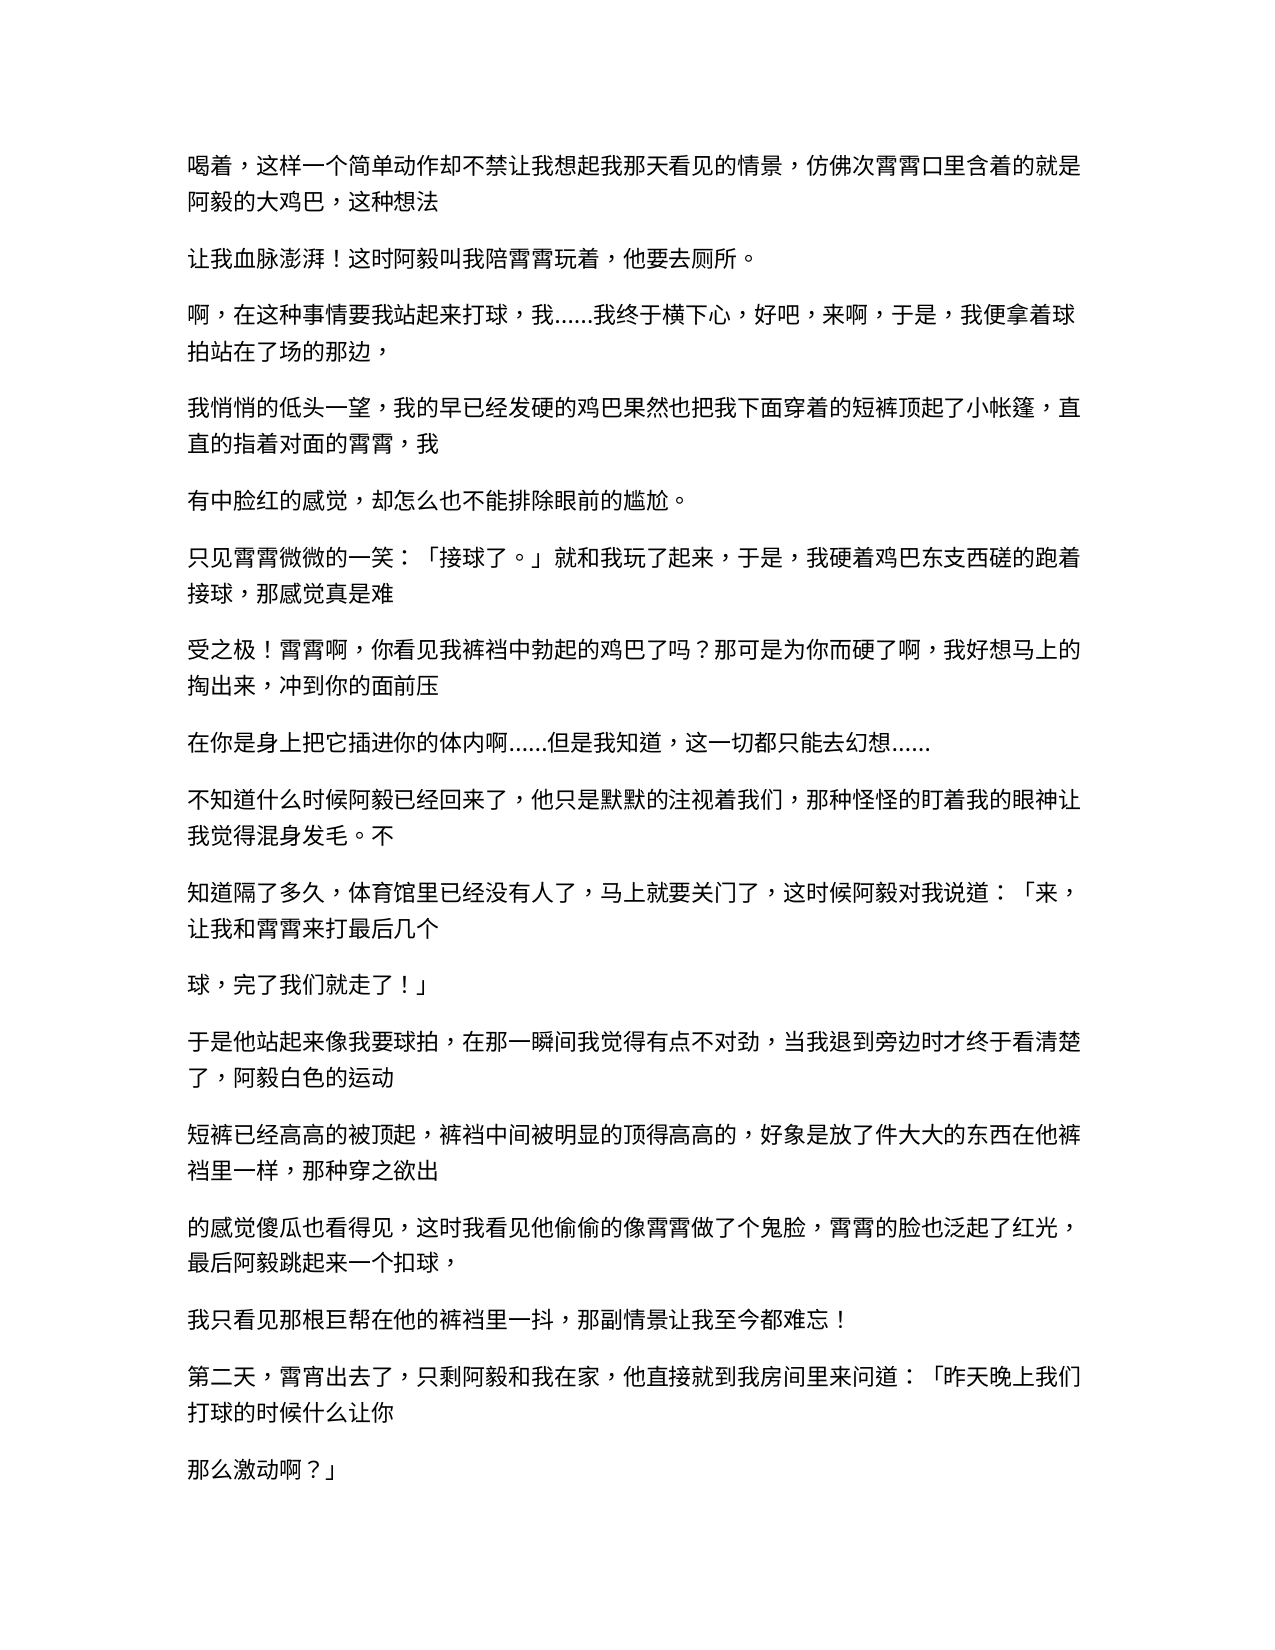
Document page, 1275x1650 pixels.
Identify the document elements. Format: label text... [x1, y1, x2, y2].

text 有中脸红的感觉，却怎么也不能排除眼前的尴尬。 [187, 485, 1087, 516]
text 短裤已经高高的被顶起，裤裆中间被明显的顶得高高的，好象是放了件大大的东西在他裤裆里一样，那种穿之欲出 [187, 1119, 1087, 1186]
text 我悄悄的低头一望，我的早已经发硬的鸡巴果然也把我下面穿着的短裤顶起了小帐篷，直直的指着对面的霄霄，我 [187, 392, 1087, 459]
text 我只看见那根巨帮在他的裤裆里一抖，那副情景让我至今都难忘！ [187, 1304, 1087, 1335]
text 知道隔了多久，体育馆里已经没有人了，马上就要关门了，这时候阿毅对我说道：「来，让我和霄霄来打最后几个 [187, 877, 1087, 944]
text 那么激动啊？」 [187, 1454, 1087, 1485]
text 只见霄霄微微的一笑：「接球了。」就和我玩了起来，于是，我硬着鸡巴东支西磋的跑着接球，那感觉真是难 [187, 542, 1087, 609]
text 球，完了我们就走了！」 [187, 969, 1087, 1001]
text 啊，在这种事情要我站起来打球，我……我终于横下心，好吧，来啊，于是，我便拿着球拍站在了场的那边， [187, 299, 1087, 367]
text 受之极！霄霄啊，你看见我裤裆中勃起的鸡巴了吗？那可是为你而硬了啊，我好想马上的掏出来，冲到你的面前压 [187, 634, 1087, 702]
text 喝着，这样一个简单动作却不禁让我想起我那天看见的情景，仿佛次霄霄口里含着的就是阿毅的大鸡巴，这种想法 [187, 150, 1087, 217]
text 不知道什么时候阿毅已经回来了，他只是默默的注视着我们，那种怪怪的盯着我的眼神让我觉得混身发毛。不 [187, 784, 1087, 851]
text 第二天，霄宵出去了，只剩阿毅和我在家，他直接就到我房间里来问道：「昨天晚上我们打球的时候什么让你 [187, 1361, 1087, 1428]
text 让我血脉澎湃！这时阿毅叫我陪霄霄玩着，他要去厕所。 [187, 243, 1087, 274]
text 的感觉傻瓜也看得见，这时我看见他偷偷的像霄霄做了个鬼脸，霄霄的脸也泛起了红光，最后阿毅跳起来一个扣球， [187, 1211, 1087, 1279]
text 在你是身上把它插进你的体内啊……但是我知道，这一切都只能去幻想…… [187, 727, 1087, 758]
text 于是他站起来像我要球拍，在那一瞬间我觉得有点不对劲，当我退到旁边时才终于看清楚了，阿毅白色的运动 [187, 1026, 1087, 1093]
